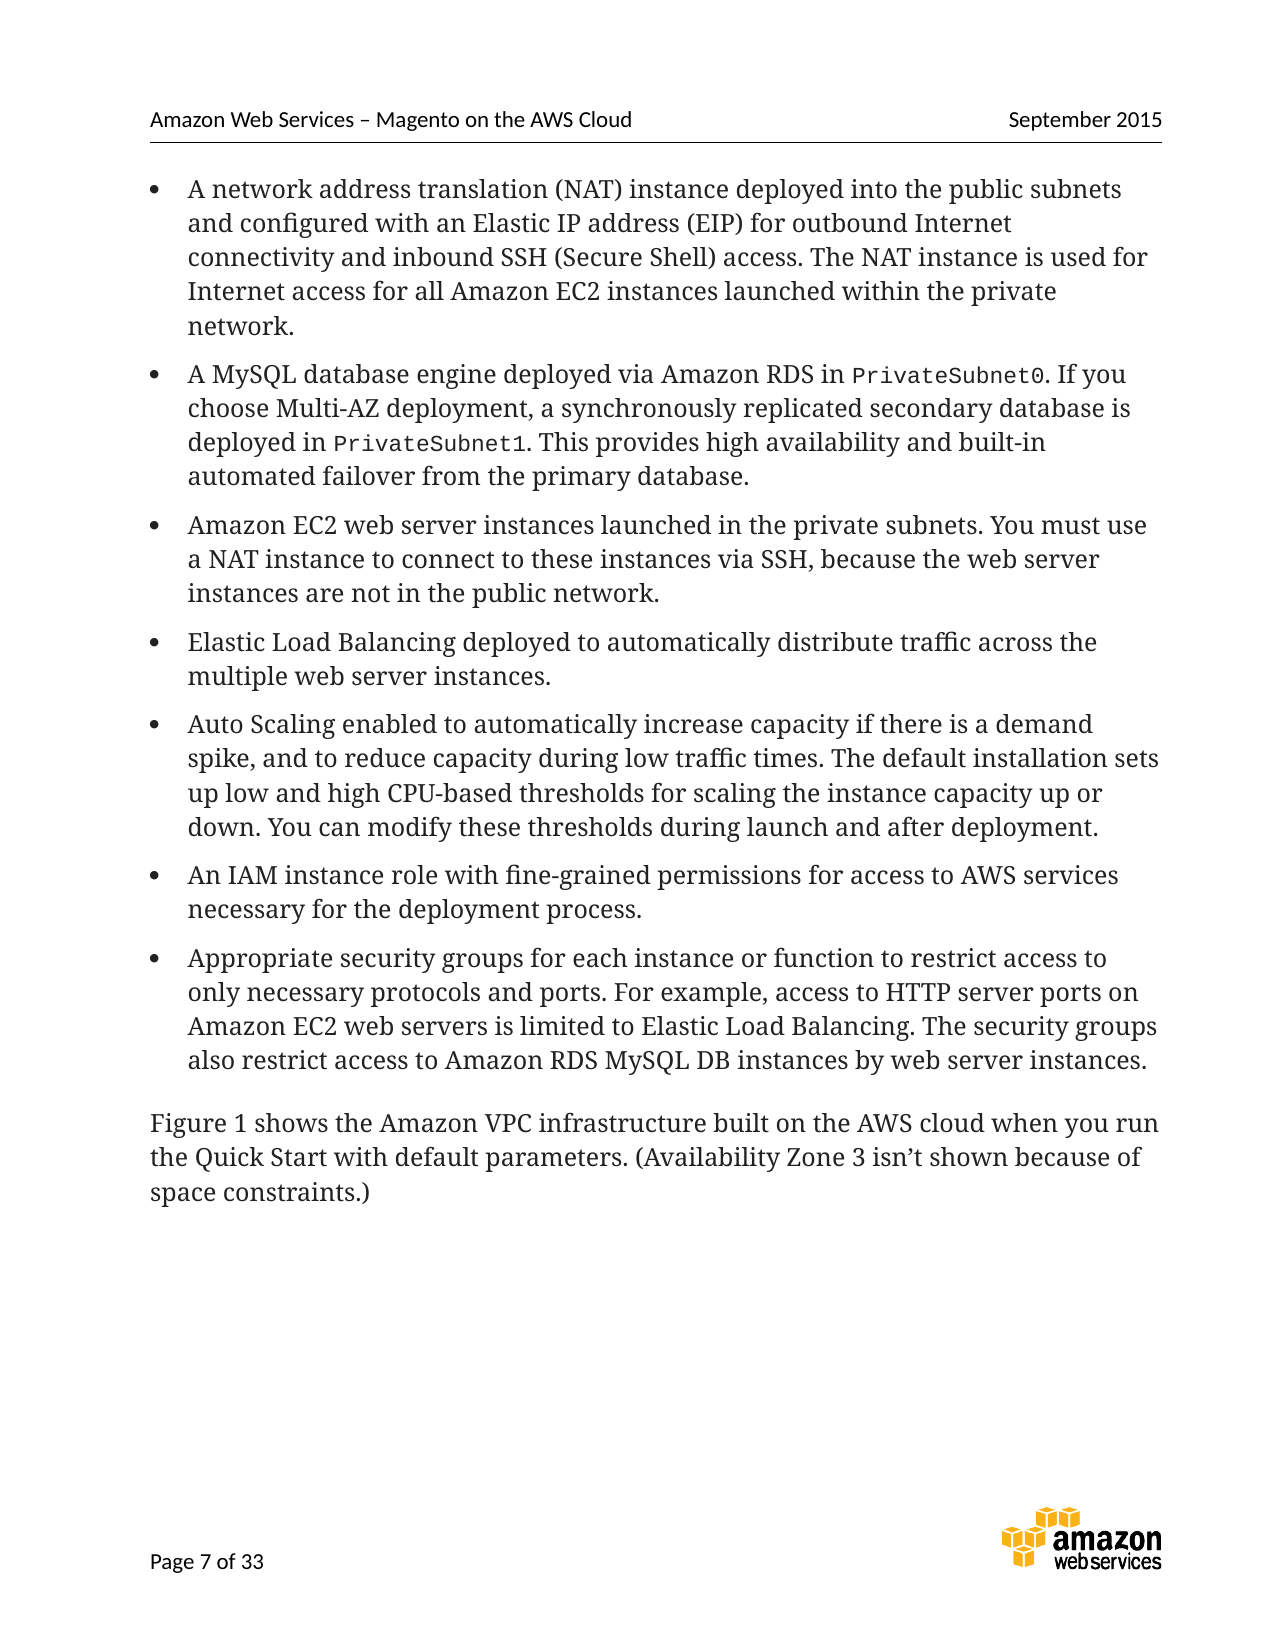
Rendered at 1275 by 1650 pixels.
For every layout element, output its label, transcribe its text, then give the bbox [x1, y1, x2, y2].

list Auto Scaling enabled to automatically increase capacity if there is a demand spike, and to reduce capacity during low traffic times. The default installation sets up low and high CPU-based thresholds for scaling the instance capacity up or down. You can modify these thresholds during launch and after deployment. [150, 707, 1162, 843]
list Appropriate security groups for each instance or function to restrict access to only necessary protocols and ports. For example, access to HTTP server ports on Amazon EC2 web servers is limited to Elastic Load Balancing. The security groups also restrict access to Amazon RDS MySQL DB instances by web server instances. [150, 941, 1162, 1077]
text Figure 1 shows the Amazon VPC infrastructure built on the AWS cloud when you run the Quick Start with default parameters. (Availability Zone 3 isn’t shown because of space constraints.) [150, 1106, 1162, 1208]
picture [1002, 1507, 1163, 1570]
list A MySQL database engine deployed via Amazon RDS in PrivateSubnet0. If you choose Multi-AZ deployment, a synchronously replicated secondary database is deployed in PrivateSubnet1. This provides high availability and built-in automated failover from the primary database. [150, 357, 1162, 493]
list An IAM instance role with fine-grained permissions for access to AWS services necessary for the deployment process. [150, 858, 1162, 926]
list Elastic Load Balancing deployed to automatically distribute traffic across the multiple web server instances. [150, 624, 1162, 692]
list A network address translation (NAT) instance deployed into the public subnets and configured with an Elastic IP address (EIP) for outbound Internet connectivity and inbound SSH (Secure Shell) access. The NAT instance is used for Internet access for all Amazon EC2 instances launched within the private network. [150, 172, 1162, 342]
list Amazon EC2 web server instances launched in the private subnets. You must use a NAT instance to connect to these instances via SSH, because the web server instances are not in the public network. [150, 508, 1162, 610]
